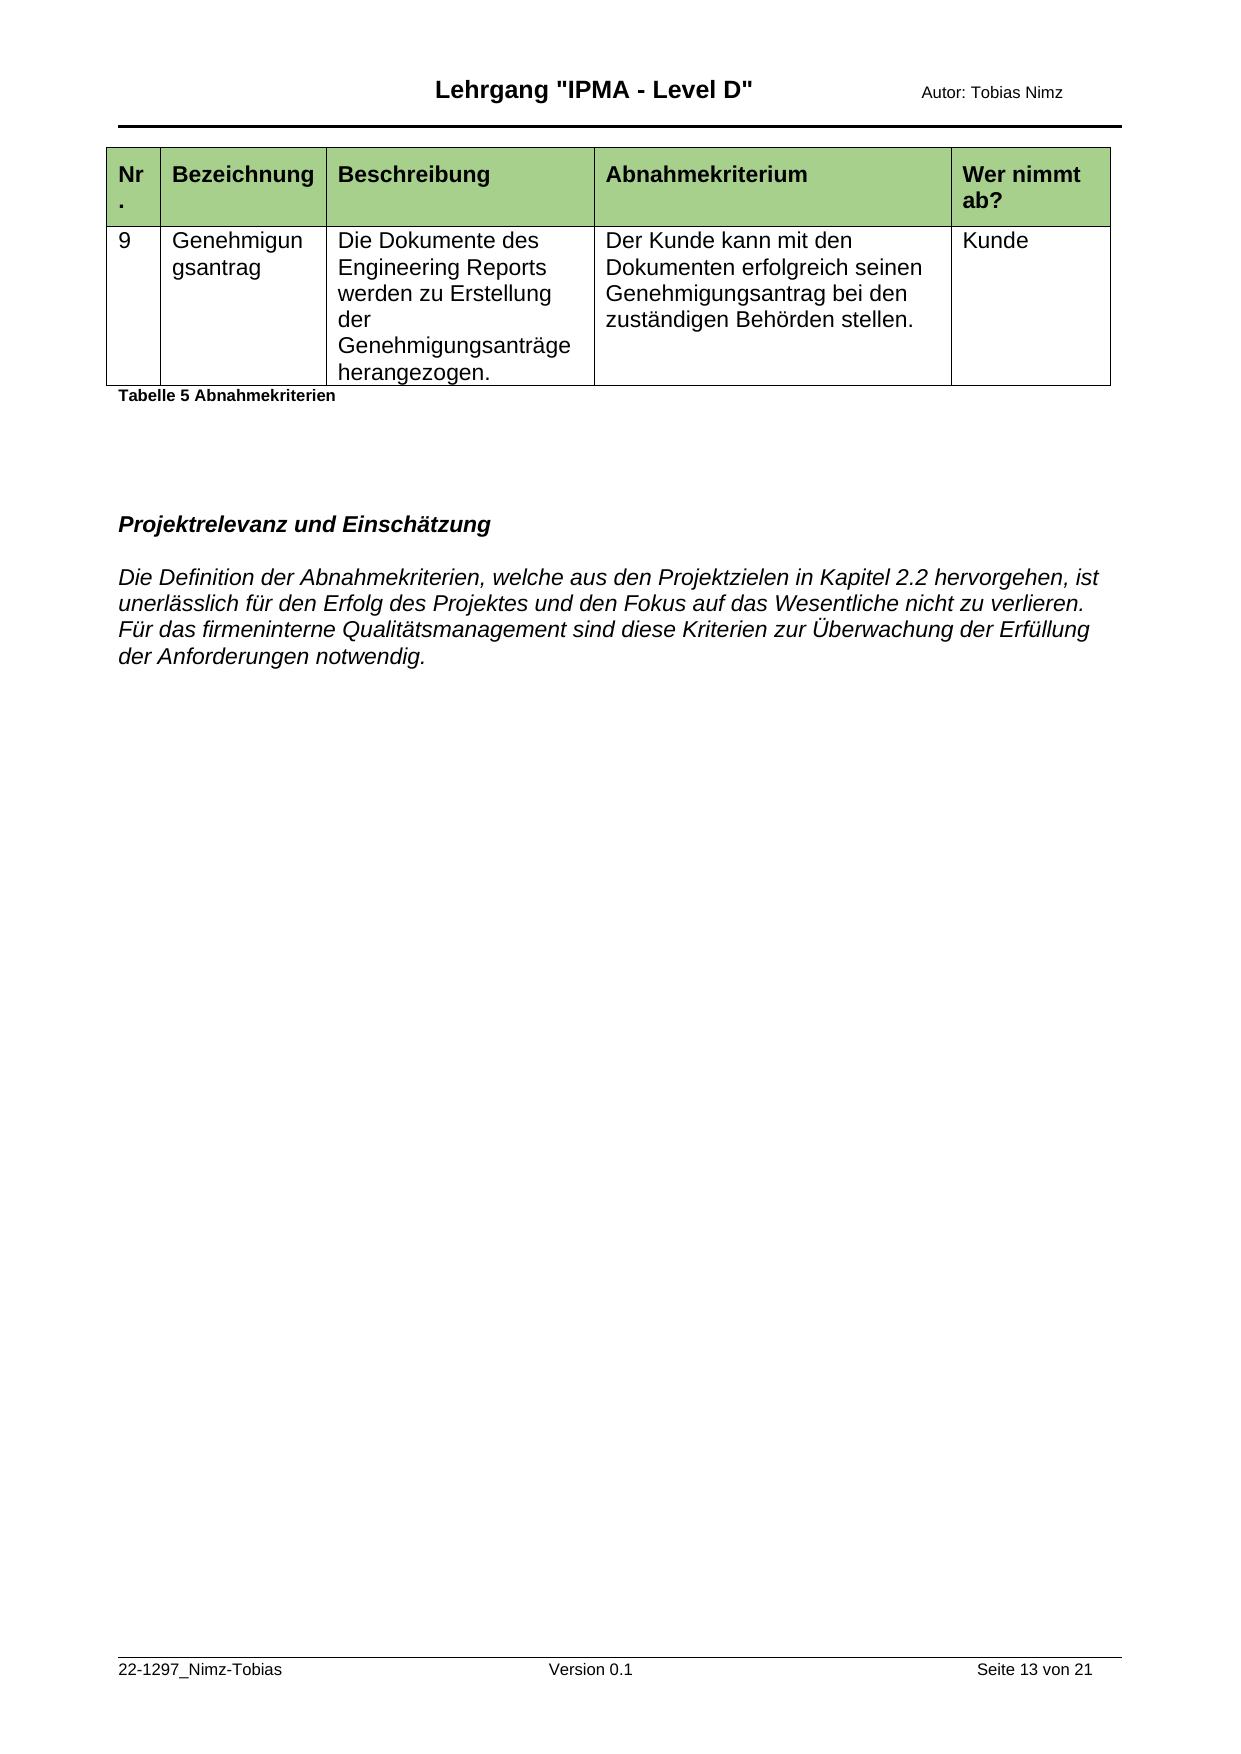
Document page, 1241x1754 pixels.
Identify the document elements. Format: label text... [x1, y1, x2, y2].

table_header Abnahmekriterium [595, 148, 951, 226]
table_cell Kunde [952, 227, 1110, 385]
text Tabelle 5 Abnahmekriterien [118, 386, 1122, 405]
table_cell Genehmigungsantrag [161, 227, 326, 385]
table_header Bezeichnung [161, 148, 326, 226]
table_cell Der Kunde kann mit den Dokumenten erfolgreich seinen Genehmigungsantrag bei den zuständigen Behörden stellen. [595, 227, 951, 385]
table_header Nr. [107, 148, 160, 226]
text Projektrelevanz und Einschätzung [118, 511, 1122, 537]
table_cell 9 [107, 227, 160, 385]
text Die Definition der Abnahmekriterien, welche aus den Projektzielen in Kapitel 2.2 hervorgehen, ist unerlässlich für den Erfolg des Projektes und den Fokus auf das Wesentliche nicht zu verlieren. Für das firmeninterne Qualitätsmanagement sind diese Kriterien zur Überwachung der Erfüllung der Anforderungen notwendig. [118, 563, 1122, 669]
table_cell Die Dokumente des Engineering Reports werden zu Erstellung der Genehmigungsanträge herangezogen. [327, 227, 594, 385]
table_header Wer nimmt ab? [952, 148, 1110, 226]
table_header Beschreibung [327, 148, 594, 226]
